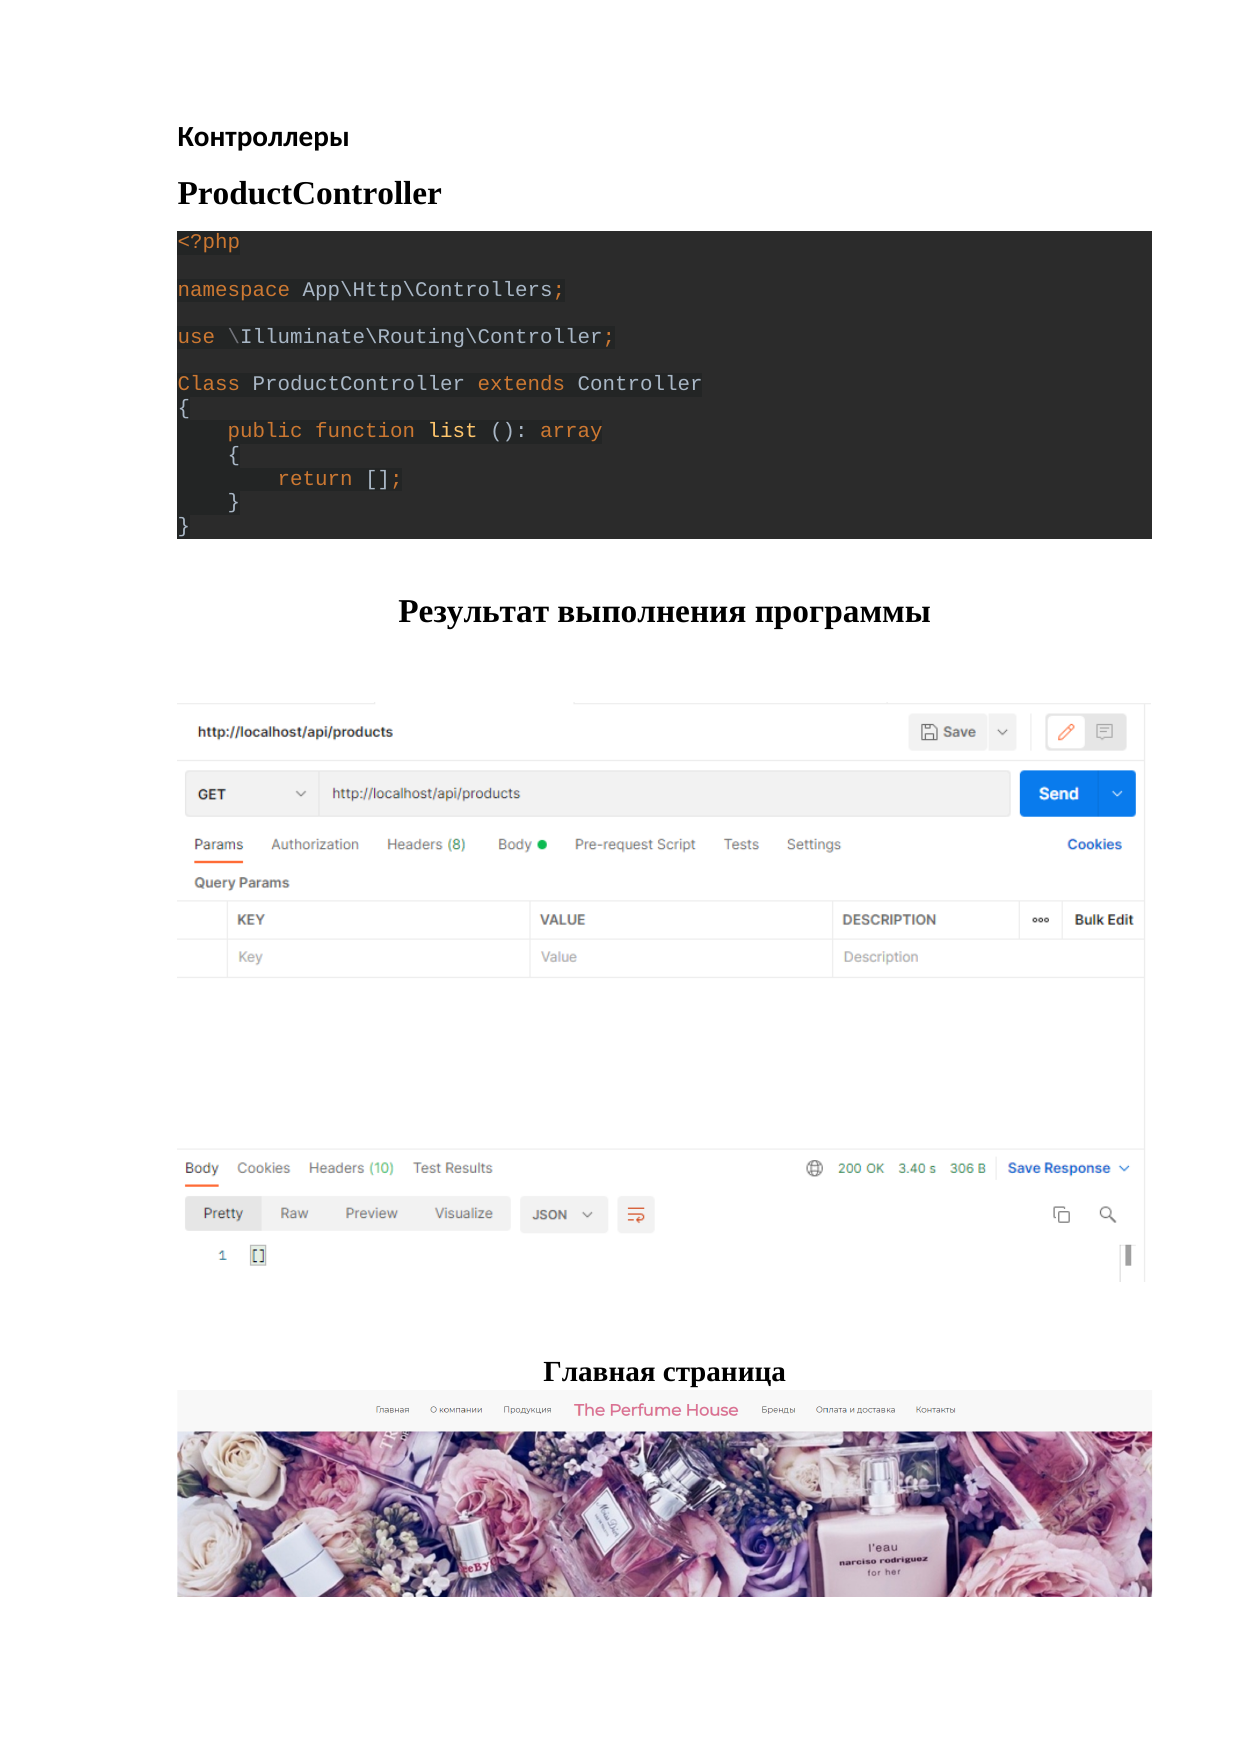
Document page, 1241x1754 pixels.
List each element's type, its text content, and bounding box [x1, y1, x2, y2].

text ProductController [177, 173, 1152, 212]
text <?php namespace App\Http\Controllers; use \Illuminate\Routing\Controller; Class ProductController extends Controller { public function list (): array { return []; } } [177, 231, 1152, 539]
picture [177, 1390, 1153, 1597]
text Результат выполнения программы [177, 591, 1152, 630]
picture [177, 702, 1151, 1282]
text Главная страница [177, 1354, 1152, 1387]
text Контроллеры [177, 118, 1152, 154]
